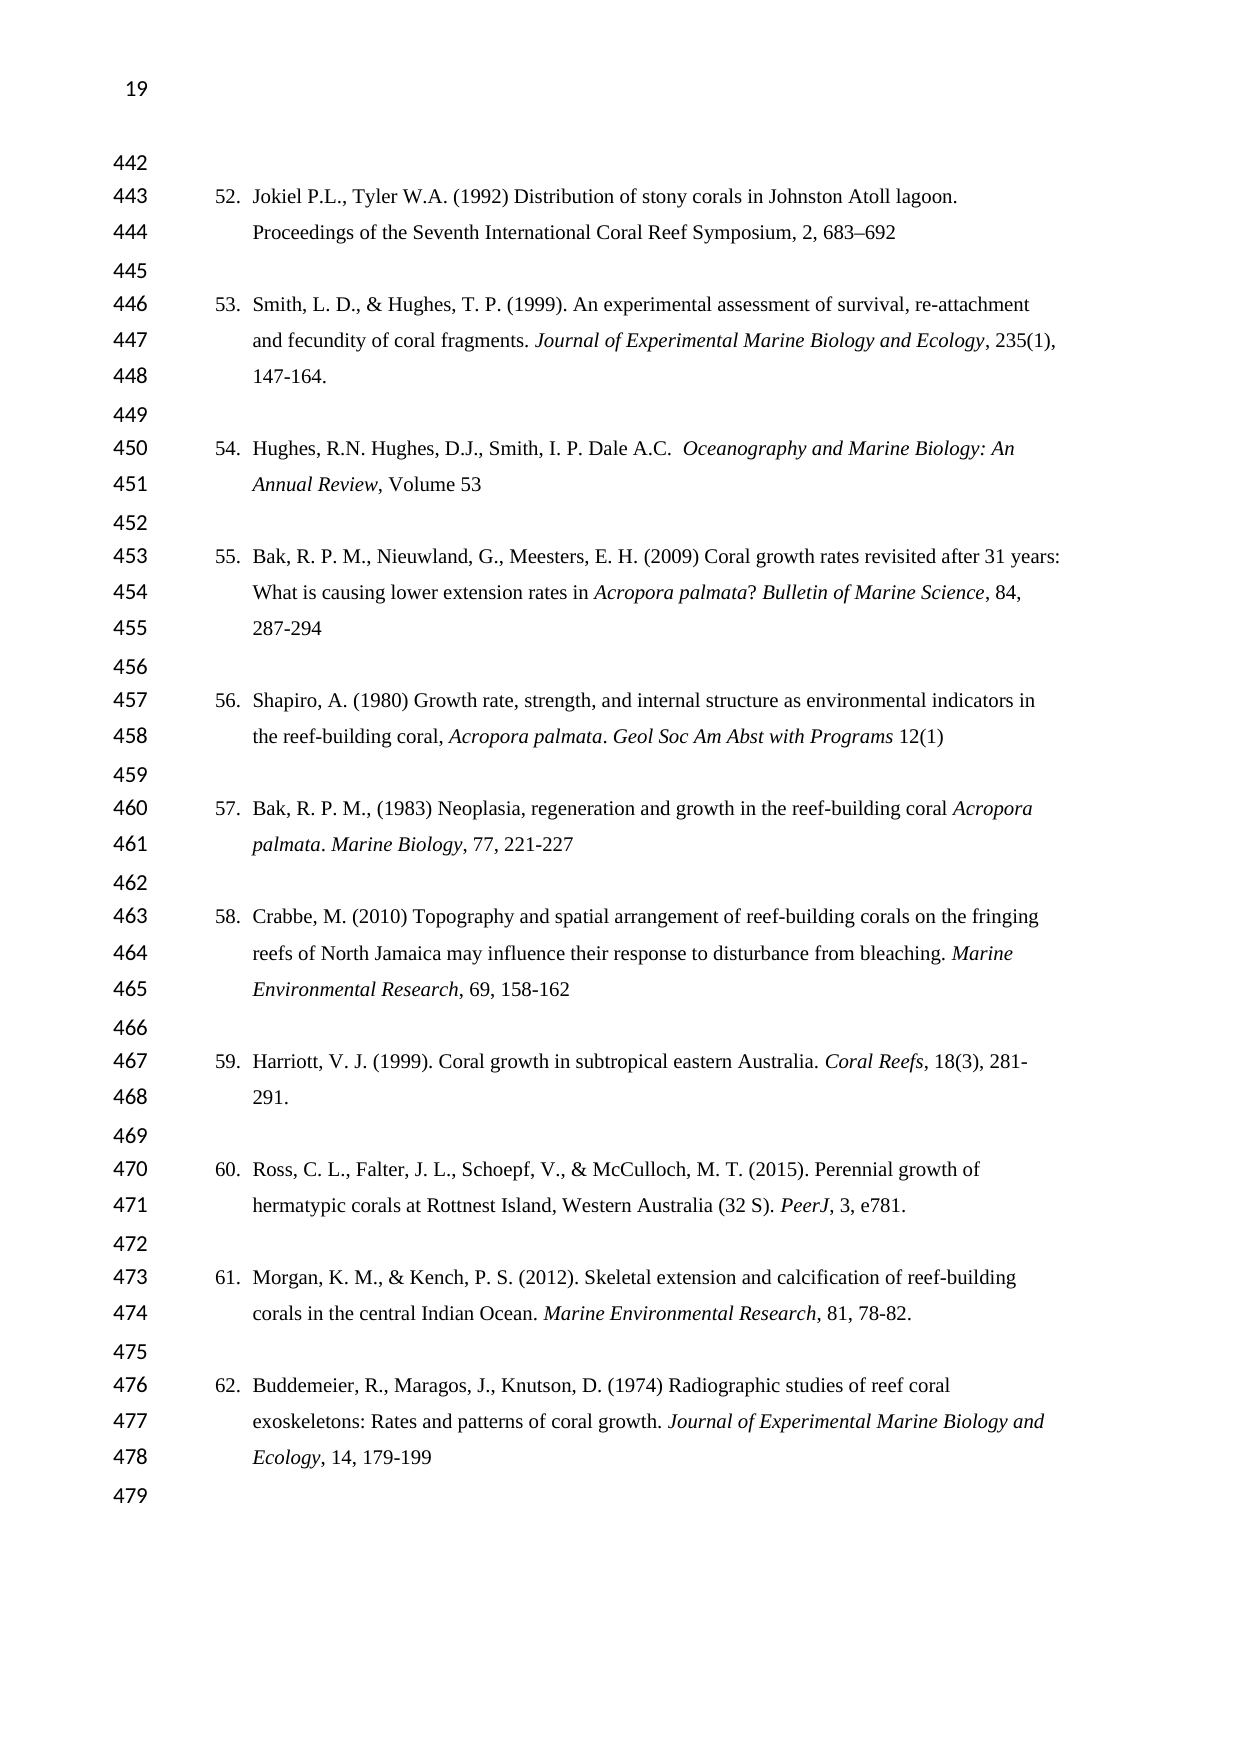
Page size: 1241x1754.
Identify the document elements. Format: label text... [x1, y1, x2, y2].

list Buddemeier, R., Maragos, J., Knutson, D. (1974) Radiographic studies of reef coral exoskeletons: Rates and patterns of coral growth. Journal of Experimental Marine Biology and Ecology, 14, 179-199 [215, 1373, 1063, 1469]
list Jokiel P.L., Tyler W.A. (1992) Distribution of stony corals in Johnston Atoll lagoon. Proceedings of the Seventh International Coral Reef Symposium, 2, 683–692 [215, 184, 1063, 244]
list Ross, C. L., Falter, J. L., Schoepf, V., & McCulloch, M. T. (2015). Perennial growth of hermatypic corals at Rottnest Island, Western Australia (32 S). PeerJ, 3, e781. [215, 1157, 1063, 1217]
list Hughes, R.N. Hughes, D.J., Smith, I. P. Dale A.C. Oceanography and Marine Biology: An Annual Review, Volume 53 [215, 436, 1063, 496]
list Harriott, V. J. (1999). Coral growth in subtropical eastern Australia. Coral Reefs, 18(3), 281-291. [215, 1049, 1063, 1109]
list Shapiro, A. (1980) Growth rate, strength, and internal structure as environmental indicators in the reef-building coral, Acropora palmata. Geol Soc Am Abst with Programs 12(1) [215, 688, 1063, 748]
list Morgan, K. M., & Kench, P. S. (2012). Skeletal extension and calcification of reef-building corals in the central Indian Ocean. Marine Environmental Research, 81, 78-82. [215, 1265, 1063, 1325]
list Bak, R. P. M., Nieuwland, G., Meesters, E. H. (2009) Coral growth rates revisited after 31 years: What is causing lower extension rates in Acropora palmata? Bulletin of Marine Science, 84, 287-294 [215, 544, 1063, 640]
list Smith, L. D., & Hughes, T. P. (1999). An experimental assessment of survival, re-attachment and fecundity of coral fragments. Journal of Experimental Marine Biology and Ecology, 235(1), 147-164. [215, 292, 1063, 388]
list Crabbe, M. (2010) Topography and spatial arrangement of reef-building corals on the fringing reefs of North Jamaica may influence their response to disturbance from bleaching. Marine Environmental Research, 69, 158-162 [215, 904, 1063, 1001]
list Bak, R. P. M., (1983) Neoplasia, regeneration and growth in the reef-building coral Acropora palmata. Marine Biology, 77, 221-227 [215, 796, 1063, 856]
